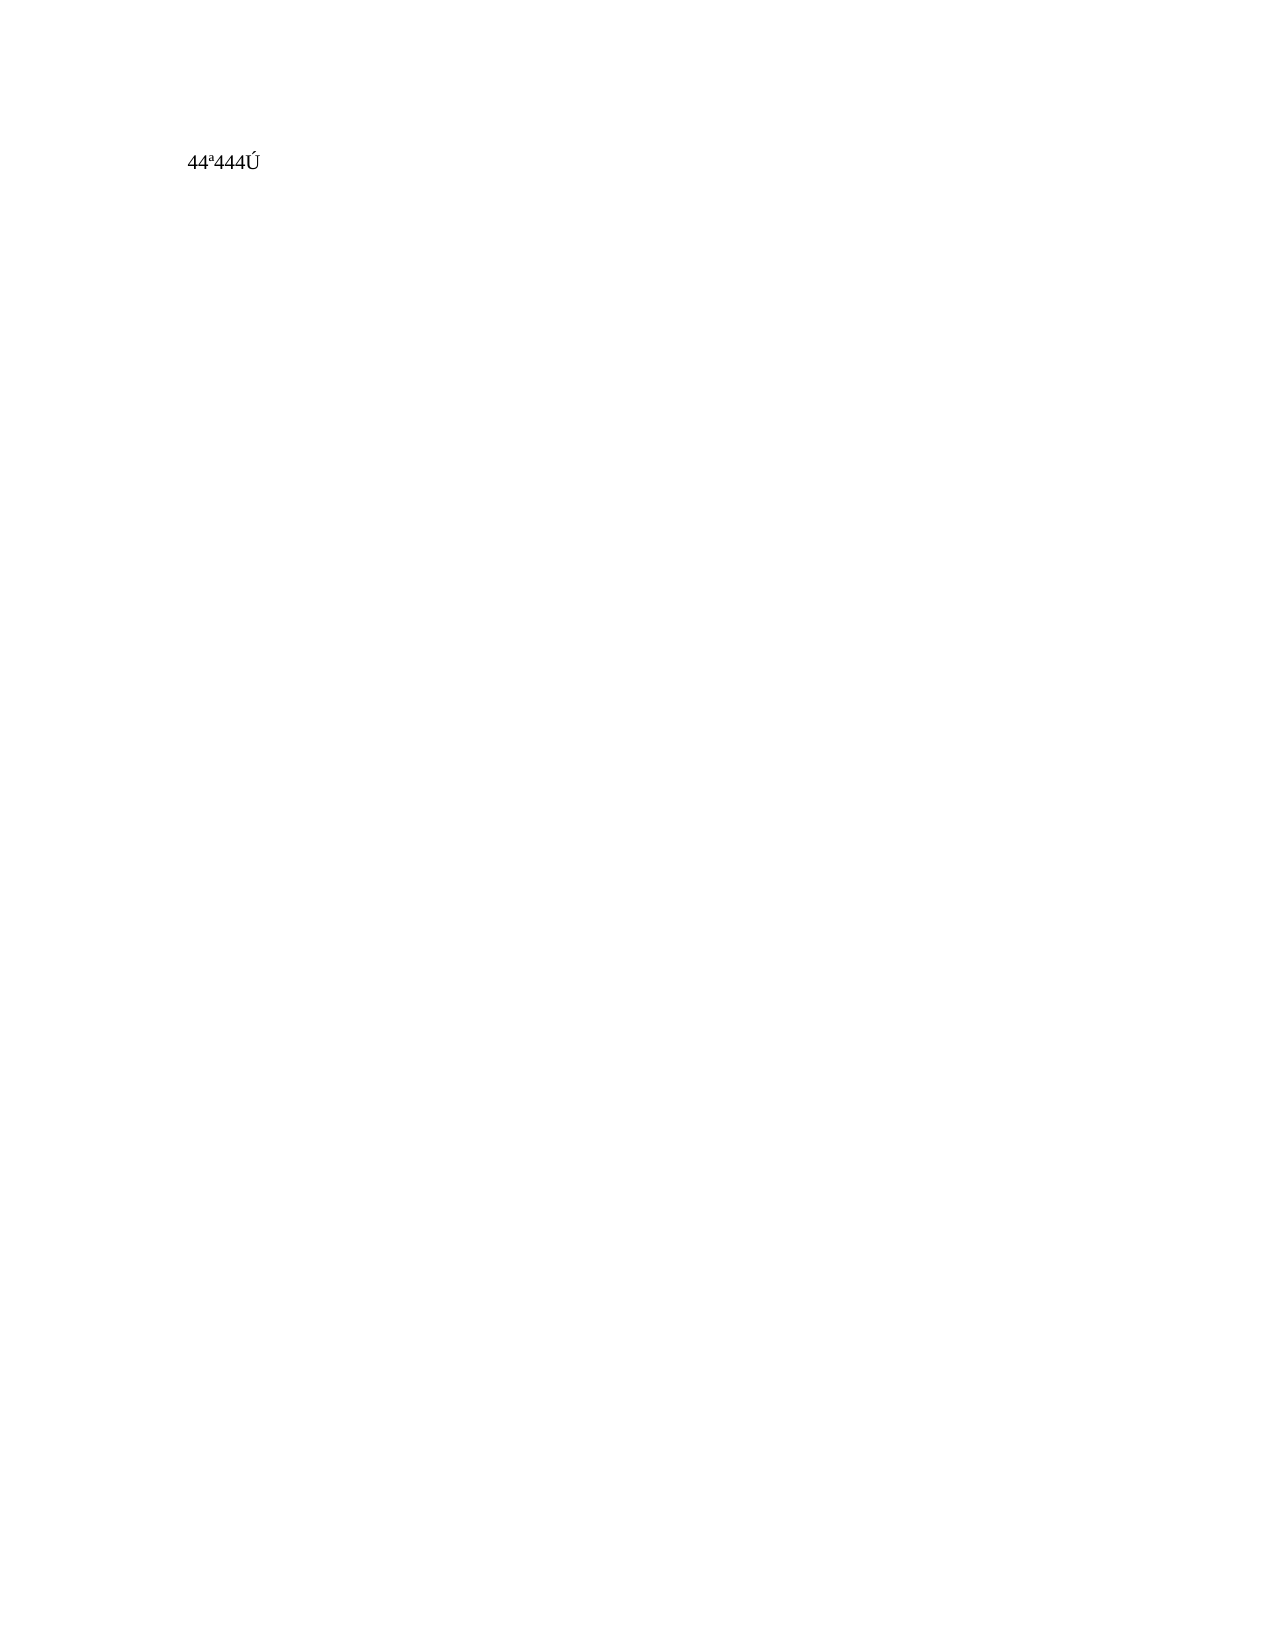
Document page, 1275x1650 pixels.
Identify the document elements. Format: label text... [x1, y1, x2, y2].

text 44ª444Ú [187, 150, 1087, 174]
